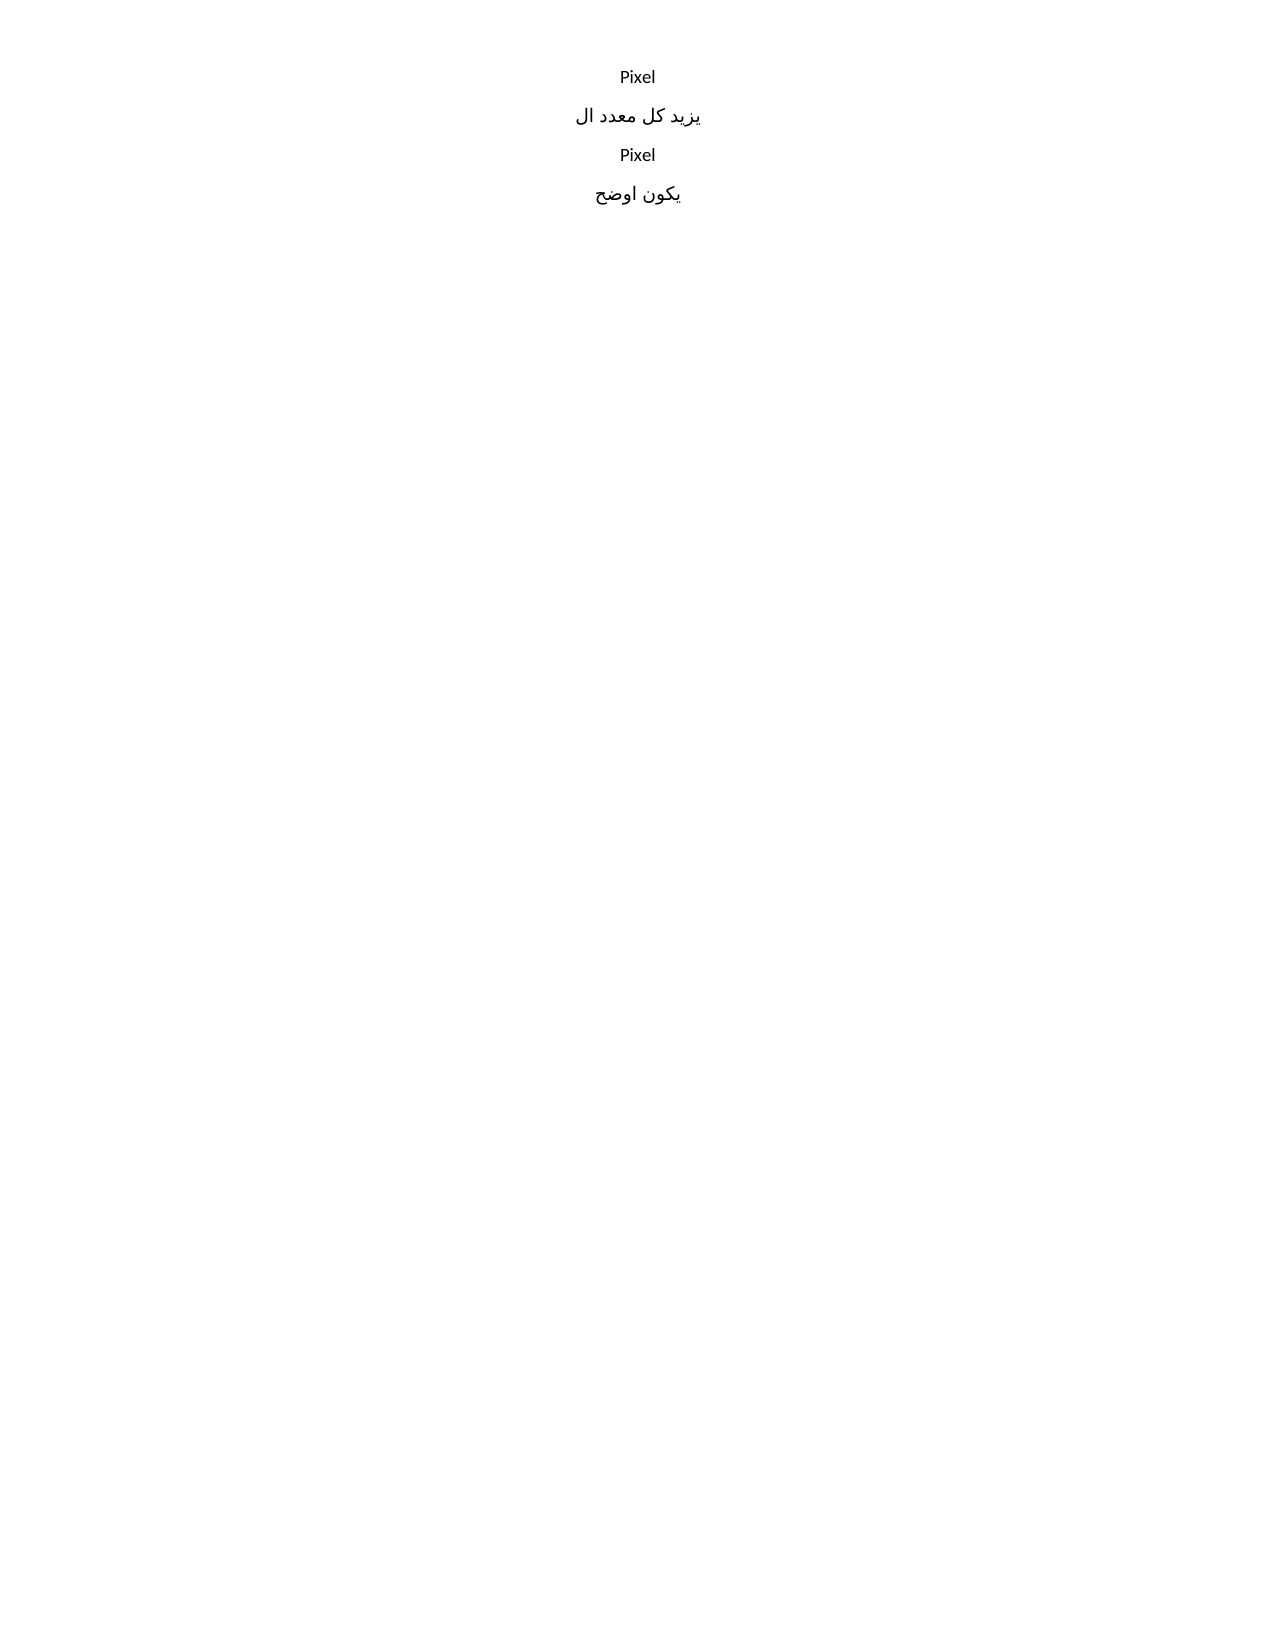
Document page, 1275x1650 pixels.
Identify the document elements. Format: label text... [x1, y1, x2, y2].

text Pixel [150, 66, 1125, 88]
text يكون اوضح [150, 183, 1125, 204]
text يزيد كل معدد ال [150, 105, 1125, 127]
text Pixel [150, 143, 1125, 166]
